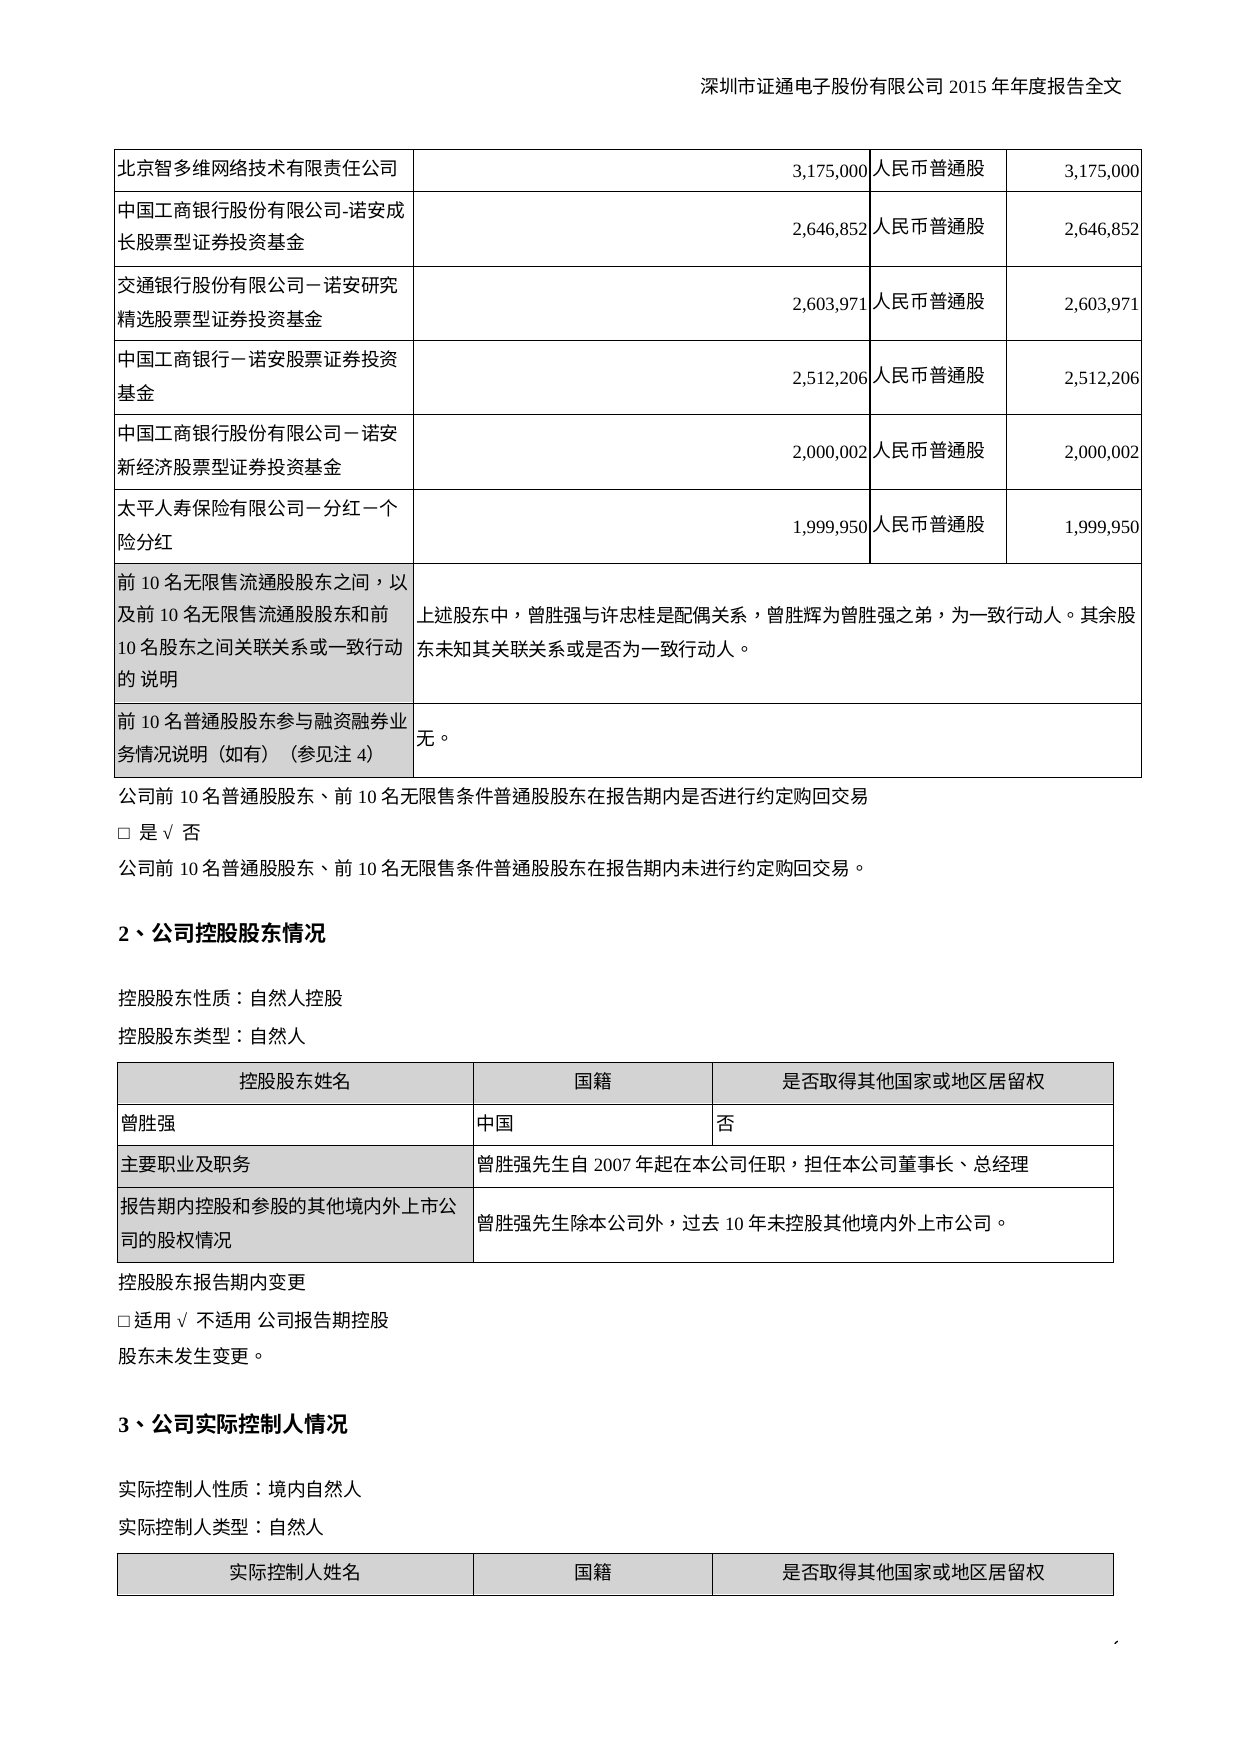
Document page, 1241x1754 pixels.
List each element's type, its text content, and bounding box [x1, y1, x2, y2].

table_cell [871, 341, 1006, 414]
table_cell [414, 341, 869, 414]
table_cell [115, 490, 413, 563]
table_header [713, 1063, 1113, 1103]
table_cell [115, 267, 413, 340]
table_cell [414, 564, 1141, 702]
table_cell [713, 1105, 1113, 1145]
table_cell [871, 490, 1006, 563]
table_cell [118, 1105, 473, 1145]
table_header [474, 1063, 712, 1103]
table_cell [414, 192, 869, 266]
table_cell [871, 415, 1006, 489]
text 控股股东报告期内变更 [118, 1269, 1123, 1295]
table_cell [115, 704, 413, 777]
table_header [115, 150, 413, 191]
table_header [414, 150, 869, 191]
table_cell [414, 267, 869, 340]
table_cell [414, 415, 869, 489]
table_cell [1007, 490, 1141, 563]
text 控股股东性质：自然人控股 控股股东类型：自然人 [118, 985, 345, 1049]
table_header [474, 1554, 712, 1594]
subtitle 3、公司实际控制人情况 [118, 1409, 1123, 1438]
text 公司前 10 名普通股股东、前 10 名无限售条件普通股股东在报告期内是否进行约定购回交易 [118, 783, 1123, 809]
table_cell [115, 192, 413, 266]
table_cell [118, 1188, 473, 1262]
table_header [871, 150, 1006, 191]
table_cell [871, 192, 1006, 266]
text □ 适用 √ 不适用 公司报告期控股股东未发生变更。 [118, 1307, 402, 1368]
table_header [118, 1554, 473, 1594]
text 公司前 10 名普通股股东、前 10 名无限售条件普通股股东在报告期内未进行约定购回交易。 [118, 856, 1123, 881]
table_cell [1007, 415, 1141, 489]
text □ 是 √ 否 [118, 819, 1123, 845]
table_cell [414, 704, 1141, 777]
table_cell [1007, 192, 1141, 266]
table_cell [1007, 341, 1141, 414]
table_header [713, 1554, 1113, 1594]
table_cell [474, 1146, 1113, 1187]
subtitle 2、公司控股股东情况 [118, 918, 1123, 947]
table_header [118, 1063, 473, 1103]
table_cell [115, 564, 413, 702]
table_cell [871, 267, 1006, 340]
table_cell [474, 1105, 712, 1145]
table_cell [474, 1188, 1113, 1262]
text 实际控制人性质：境内自然人 实际控制人类型：自然人 [118, 1476, 364, 1540]
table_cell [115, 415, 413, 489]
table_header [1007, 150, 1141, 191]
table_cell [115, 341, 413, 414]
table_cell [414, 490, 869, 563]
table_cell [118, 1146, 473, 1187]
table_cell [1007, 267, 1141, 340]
